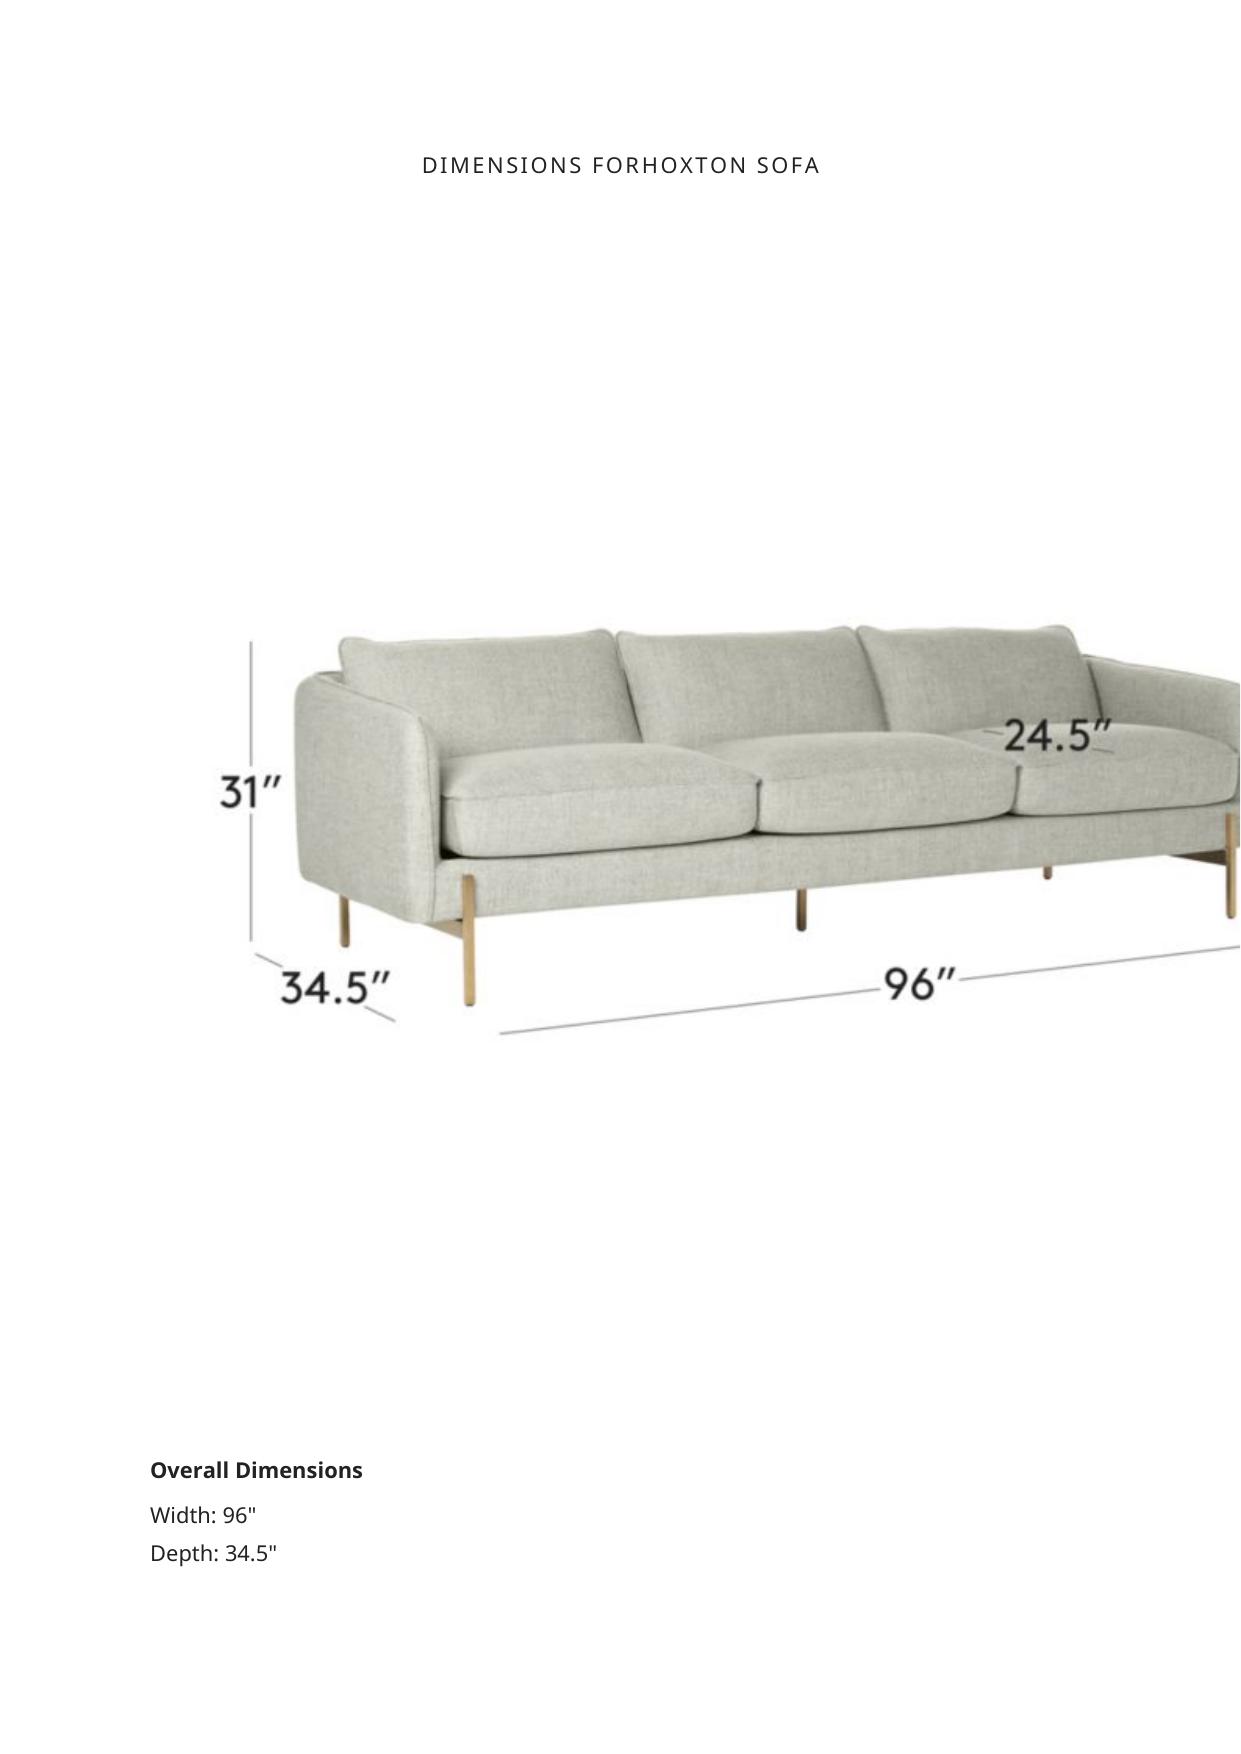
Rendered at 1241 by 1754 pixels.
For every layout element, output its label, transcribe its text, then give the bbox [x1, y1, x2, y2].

subtitle Overall Dimensions [150, 1455, 1090, 1484]
text Depth: 34.5" [150, 1530, 1090, 1567]
text Width: 96" [150, 1492, 1090, 1530]
picture [150, 179, 1241, 1430]
subtitle DIMENSIONS FORHOXTON SOFA [150, 150, 1090, 179]
